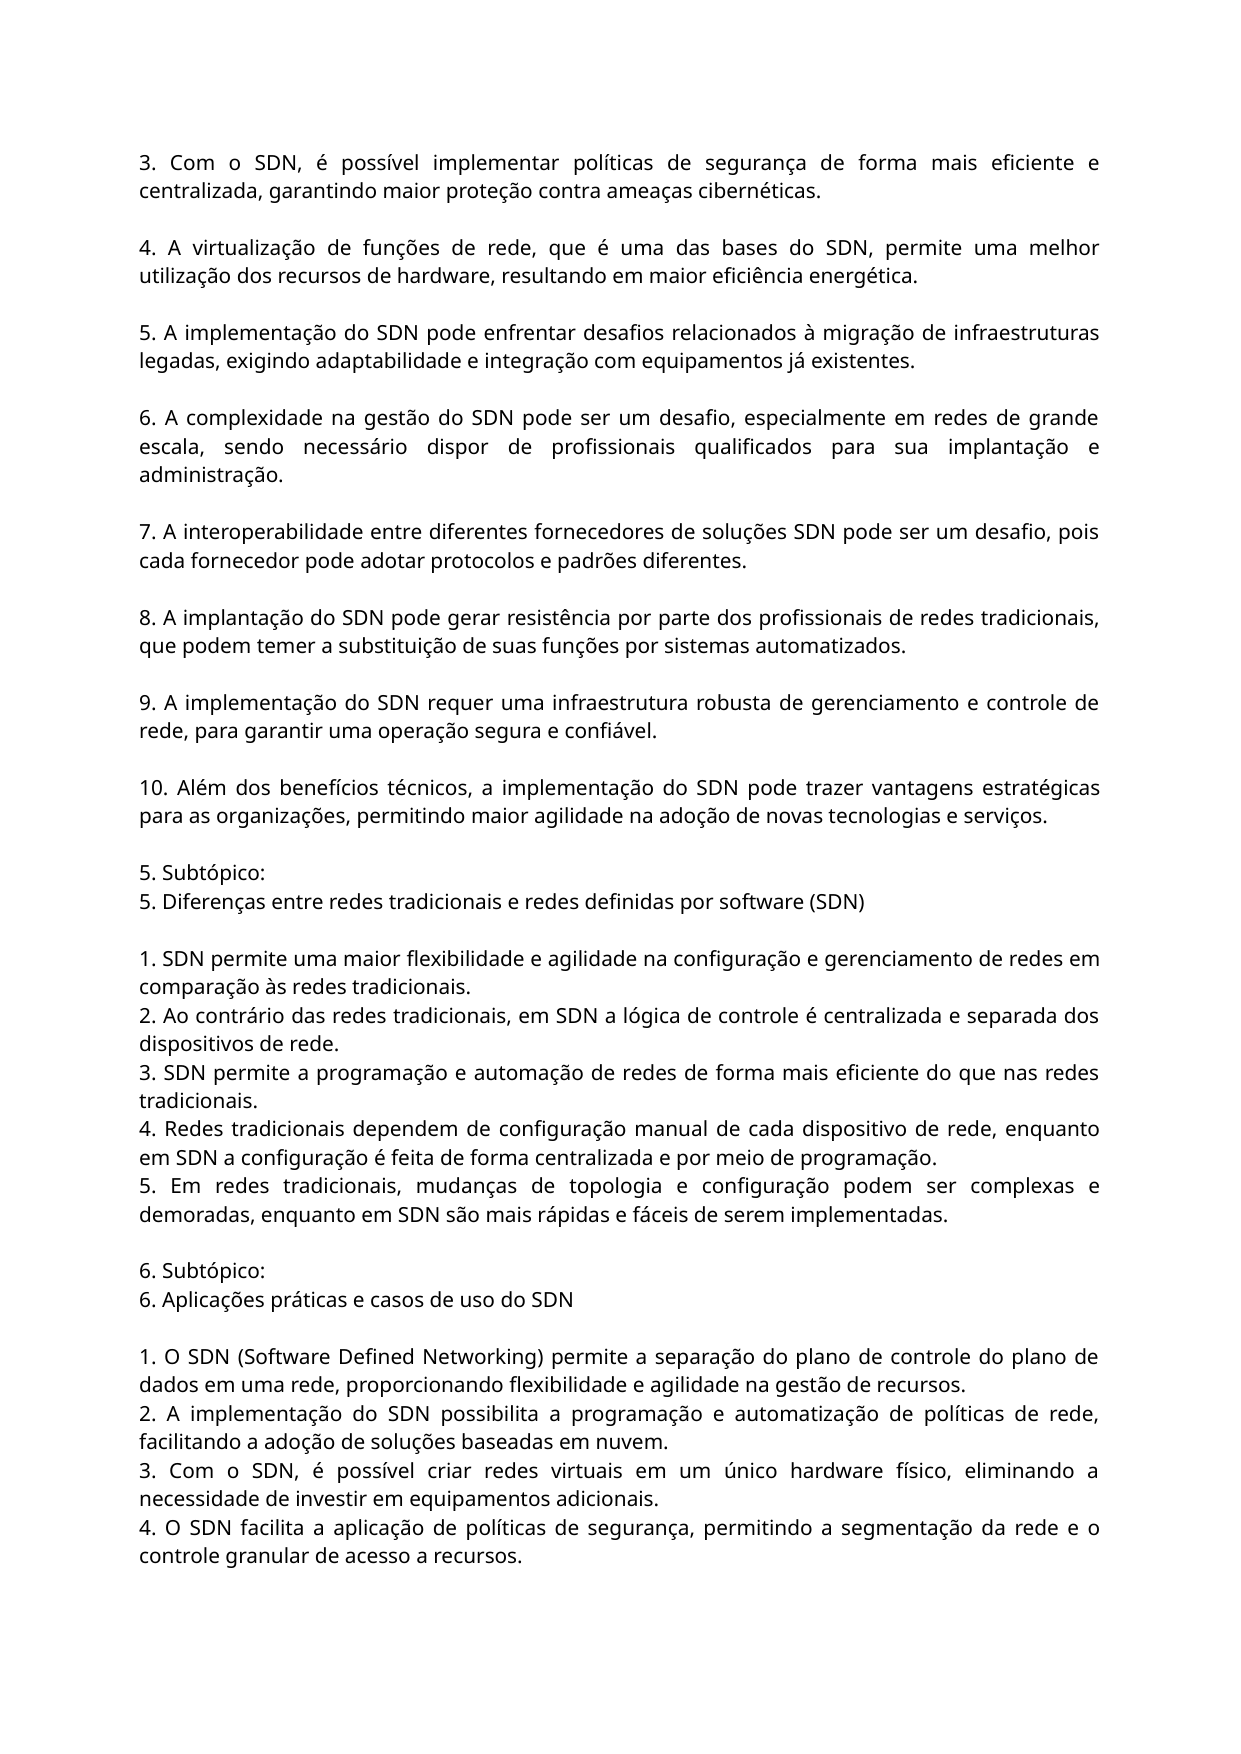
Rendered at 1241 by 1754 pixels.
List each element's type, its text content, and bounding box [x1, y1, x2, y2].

text 6. A complexidade na gestão do SDN pode ser um desafio, especialmente em redes de grande escala, sendo necessário dispor de profissionais qualificados para sua implantação e administração. [139, 403, 1101, 489]
text 1. SDN permite uma maior flexibilidade e agilidade na configuração e gerenciamento de redes em comparação às redes tradicionais. [139, 944, 1101, 1001]
text 4. Redes tradicionais dependem de configuração manual de cada dispositivo de rede, enquanto em SDN a configuração é feita de forma centralizada e por meio de programação. [139, 1114, 1101, 1171]
text 5. Diferenças entre redes tradicionais e redes definidas por software (SDN) [139, 887, 1101, 915]
text 3. Com o SDN, é possível implementar políticas de segurança de forma mais eficiente e centralizada, garantindo maior proteção contra ameaças cibernéticas. [139, 148, 1101, 204]
text 10. Além dos benefícios técnicos, a implementação do SDN pode trazer vantagens estratégicas para as organizações, permitindo maior agilidade na adoção de novas tecnologias e serviços. [139, 773, 1101, 830]
text 3. Com o SDN, é possível criar redes virtuais em um único hardware físico, eliminando a necessidade de investir em equipamentos adicionais. [139, 1456, 1101, 1513]
text 7. A interoperabilidade entre diferentes fornecedores de soluções SDN pode ser um desafio, pois cada fornecedor pode adotar protocolos e padrões diferentes. [139, 517, 1101, 574]
text 5. A implementação do SDN pode enfrentar desafios relacionados à migração de infraestruturas legadas, exigindo adaptabilidade e integração com equipamentos já existentes. [139, 318, 1101, 375]
text 4. O SDN facilita a aplicação de políticas de segurança, permitindo a segmentação da rede e o controle granular de acesso a recursos. [139, 1513, 1101, 1569]
text 8. A implantação do SDN pode gerar resistência por parte dos profissionais de redes tradicionais, que podem temer a substituição de suas funções por sistemas automatizados. [139, 603, 1101, 659]
text 3. SDN permite a programação e automação de redes de forma mais eficiente do que nas redes tradicionais. [139, 1058, 1101, 1114]
text 6. Subtópico: [139, 1257, 1101, 1285]
text 2. Ao contrário das redes tradicionais, em SDN a lógica de controle é centralizada e separada dos dispositivos de rede. [139, 1001, 1101, 1058]
text 5. Subtópico: [139, 858, 1101, 887]
text 2. A implementação do SDN possibilita a programação e automatização de políticas de rede, facilitando a adoção de soluções baseadas em nuvem. [139, 1399, 1101, 1456]
text 5. Em redes tradicionais, mudanças de topologia e configuração podem ser complexas e demoradas, enquanto em SDN são mais rápidas e fáceis de serem implementadas. [139, 1171, 1101, 1228]
text 6. Aplicações práticas e casos de uso do SDN [139, 1285, 1101, 1313]
text 9. A implementação do SDN requer uma infraestrutura robusta de gerenciamento e controle de rede, para garantir uma operação segura e confiável. [139, 688, 1101, 745]
text 1. O SDN (Software Defined Networking) permite a separação do plano de controle do plano de dados em uma rede, proporcionando flexibilidade e agilidade na gestão de recursos. [139, 1342, 1101, 1399]
text 4. A virtualização de funções de rede, que é uma das bases do SDN, permite uma melhor utilização dos recursos de hardware, resultando em maior eficiência energética. [139, 233, 1101, 290]
